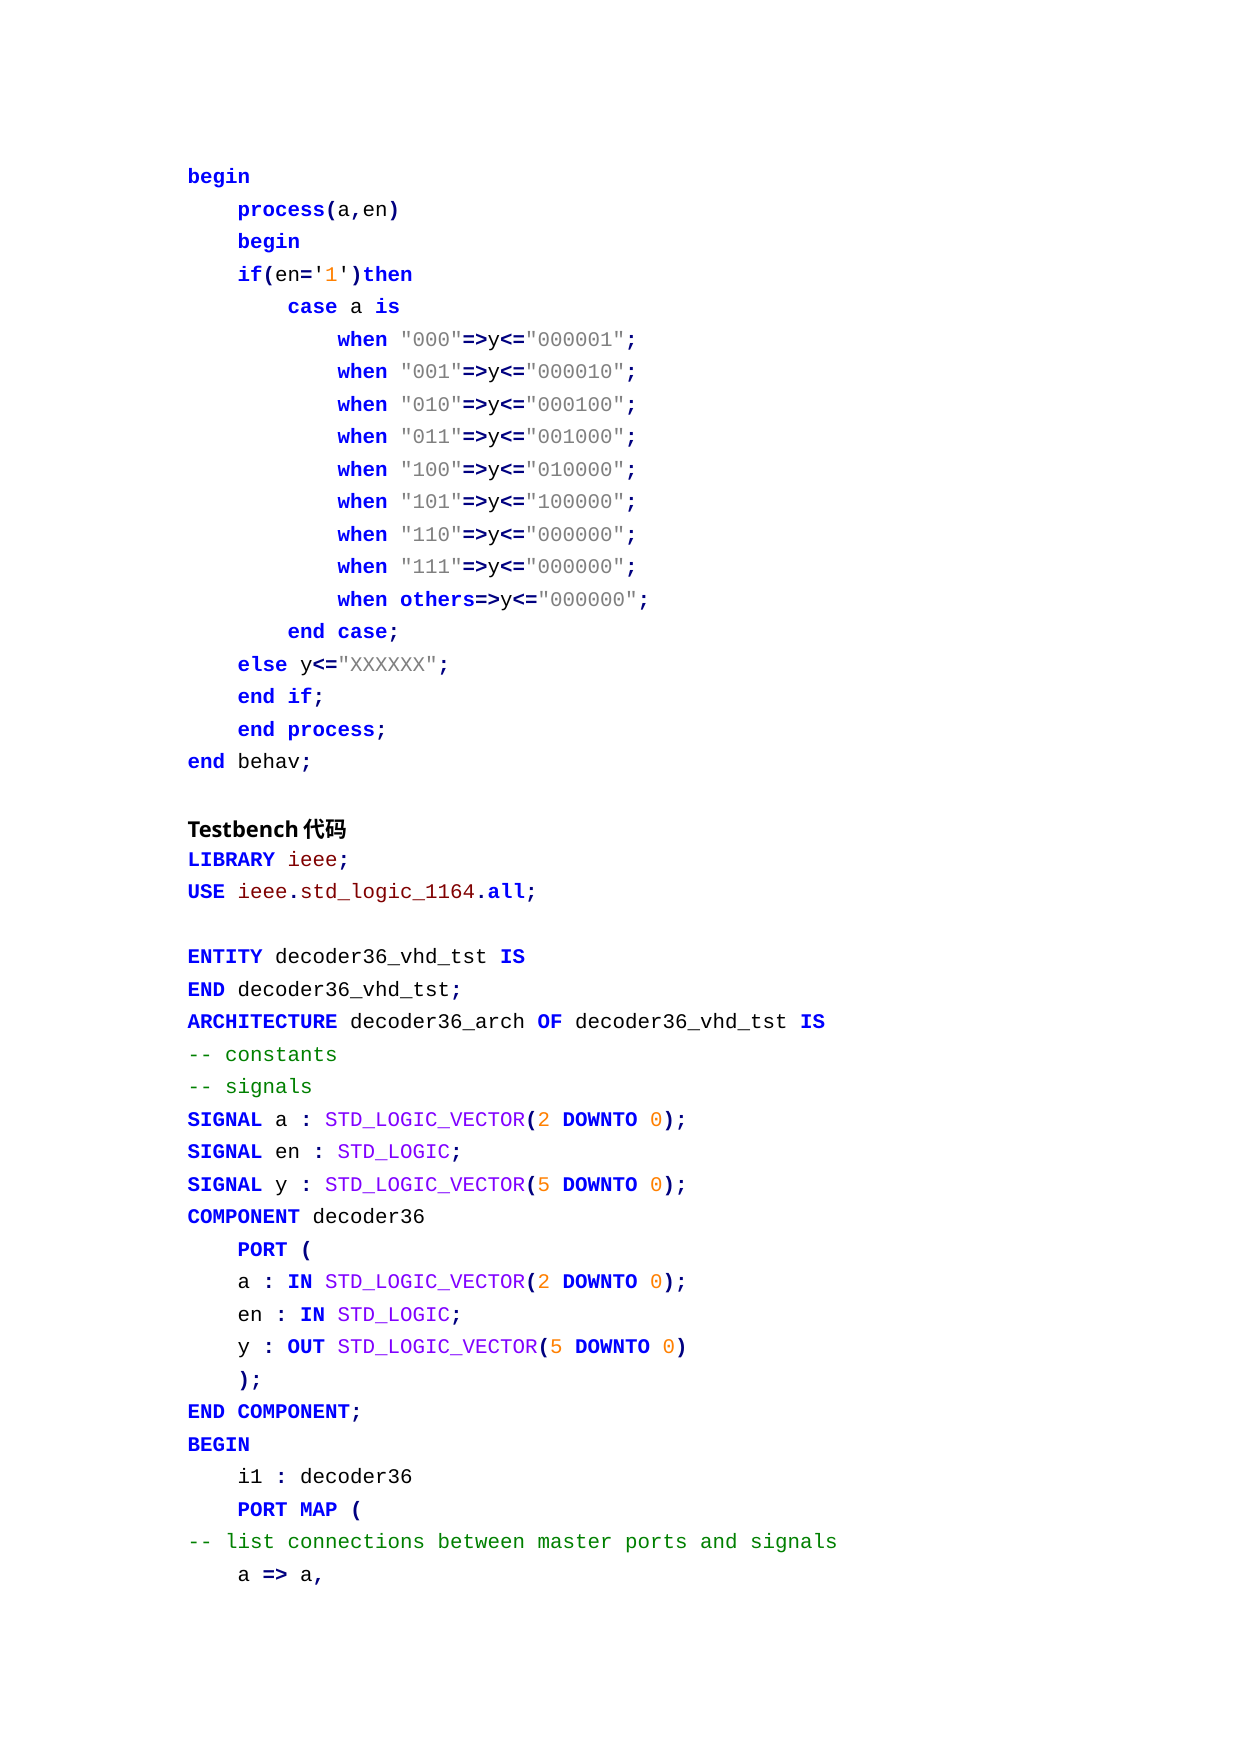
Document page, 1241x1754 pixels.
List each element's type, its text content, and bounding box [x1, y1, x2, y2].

text ); [187, 1364, 1053, 1397]
text PORT MAP ( [187, 1494, 1053, 1527]
text case a is [187, 292, 1053, 324]
text when "011"=>y<="001000"; [187, 422, 1053, 454]
text begin [187, 162, 1053, 194]
text SIGNAL en : STD_LOGIC; [187, 1137, 1053, 1169]
text -- signals [187, 1072, 1053, 1104]
text end if; [187, 682, 1053, 714]
text a : IN STD_LOGIC_VECTOR(2 DOWNTO 0); [187, 1267, 1053, 1299]
text when "001"=>y<="000010"; [187, 357, 1053, 389]
text END COMPONENT; [187, 1397, 1053, 1429]
text if(en='1')then [187, 259, 1053, 292]
text end case; [187, 617, 1053, 649]
text COMPONENT decoder36 [187, 1202, 1053, 1234]
text when "111"=>y<="000000"; [187, 552, 1053, 584]
text else y<="XXXXXX"; [187, 649, 1053, 682]
text process(a,en) [187, 194, 1053, 227]
text y : OUT STD_LOGIC_VECTOR(5 DOWNTO 0) [187, 1332, 1053, 1364]
text i1 : decoder36 [187, 1462, 1053, 1494]
text when "010"=>y<="000100"; [187, 389, 1053, 422]
text Testbench代码 [187, 812, 1053, 844]
text -- list connections between master ports and signals [187, 1527, 1053, 1559]
text USE ieee.std_logic_1164.all; [187, 877, 1053, 909]
text ENTITY decoder36_vhd_tst IS [187, 942, 1053, 974]
text BEGIN [187, 1429, 1053, 1462]
text en : IN STD_LOGIC; [187, 1299, 1053, 1332]
text PORT ( [187, 1234, 1053, 1267]
text SIGNAL a : STD_LOGIC_VECTOR(2 DOWNTO 0); [187, 1104, 1053, 1137]
text begin [187, 227, 1053, 259]
text when "110"=>y<="000000"; [187, 519, 1053, 552]
text end process; [187, 714, 1053, 747]
text when "101"=>y<="100000"; [187, 487, 1053, 519]
text LIBRARY ieee; [187, 844, 1053, 877]
text ARCHITECTURE decoder36_arch OF decoder36_vhd_tst IS [187, 1007, 1053, 1039]
text when "100"=>y<="010000"; [187, 454, 1053, 487]
text a => a, [187, 1559, 1053, 1592]
text -- constants [187, 1039, 1053, 1072]
text end behav; [187, 747, 1053, 779]
text END decoder36_vhd_tst; [187, 974, 1053, 1007]
text when "000"=>y<="000001"; [187, 324, 1053, 357]
text when others=>y<="000000"; [187, 584, 1053, 617]
text SIGNAL y : STD_LOGIC_VECTOR(5 DOWNTO 0); [187, 1169, 1053, 1202]
